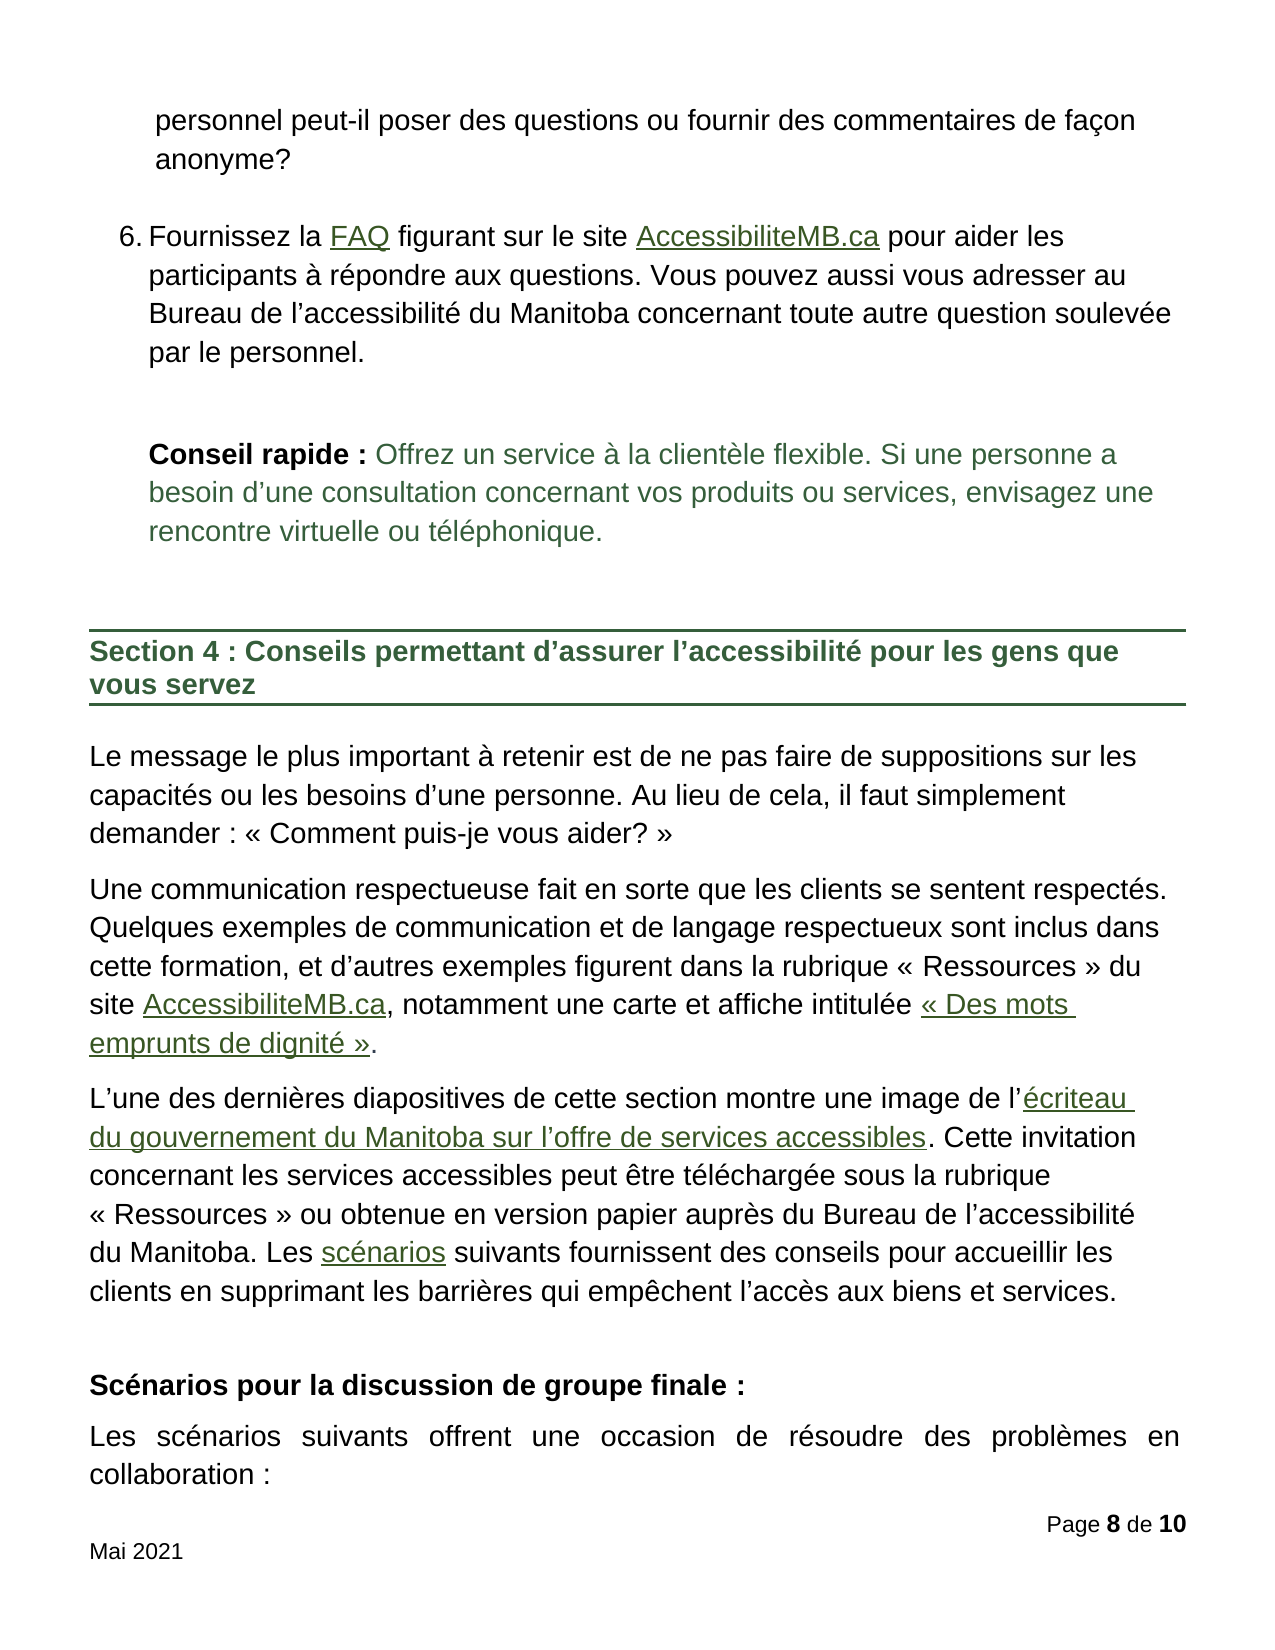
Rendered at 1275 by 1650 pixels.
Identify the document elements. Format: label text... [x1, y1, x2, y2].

text Le message le plus important à retenir est de ne pas faire de suppositions sur les capacités ou les besoins d’une personne. Au lieu de cela, il faut simplement demander : « Comment puis-je vous aider? » [89, 739, 1186, 850]
subtitle Scénarios pour la discussion de groupe finale : [89, 1368, 1186, 1401]
text Une communication respectueuse fait en sorte que les clients se sentent respectés. Quelques exemples de communication et de langage respectueux sont inclus dans cette formation, et d’autres exemples figurent dans la rubrique « Ressources » du site AccessibiliteMB.ca, notamment une carte et affiche intitulée « Des mots emprunts de dignité ». [89, 872, 1186, 1059]
text L’une des dernières diapositives de cette section montre une image de l’écriteau du gouvernement du Manitoba sur l’offre de services accessibles. Cette invitation concernant les services accessibles peut être téléchargée sous la rubrique « Ressources » ou obtenue en version papier auprès du Bureau de l’accessibilité du Manitoba. Les scénarios suivants fournissent des conseils pour accueillir les clients en supprimant les barrières qui empêchent l’accès aux biens et services. [89, 1081, 1152, 1307]
list Fournissez la FAQ figurant sur le site AccessibiliteMB.ca pour aider les participants à répondre aux questions. Vous pouvez aussi vous adresser au Bureau de l’accessibilité du Manitoba concernant toute autre question soulevée par le personnel. [119, 219, 1186, 368]
subtitle Section 4 : Conseils permettant d’assurer l’accessibilité pour les gens que vous servez [89, 632, 1186, 703]
text Conseil rapide : Offrez un service à la clientèle flexible. Si une personne a besoin d’une consultation concernant vos produits ou services, envisagez une rencontre virtuelle ou téléphonique. [148, 437, 1186, 547]
text Les scénarios suivants offrent une occasion de résoudre des problèmes en collaboration : [89, 1419, 1182, 1491]
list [117, 103, 1186, 176]
